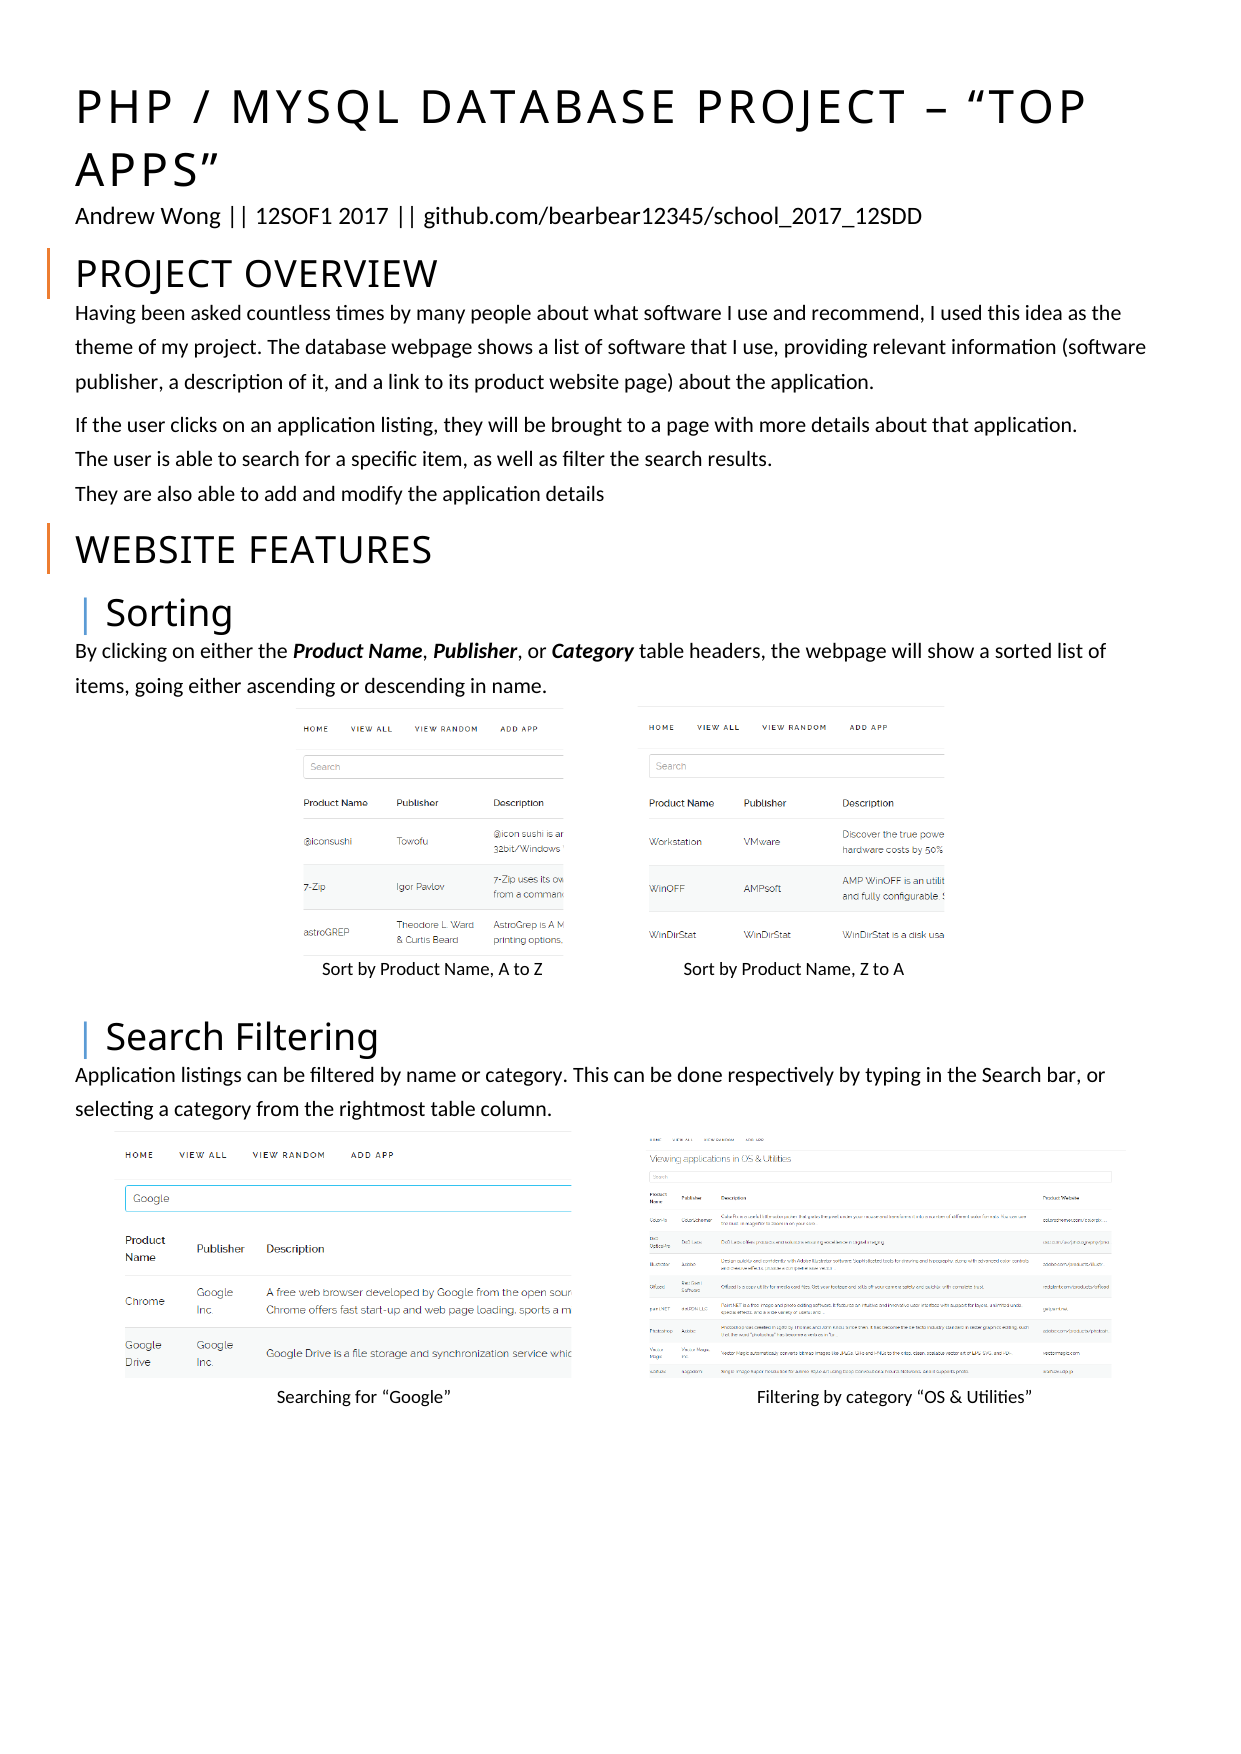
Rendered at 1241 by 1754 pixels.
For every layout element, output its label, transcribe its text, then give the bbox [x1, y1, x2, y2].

subtitle | Sorting [75, 586, 1165, 637]
picture [295, 708, 564, 956]
title PHP / MySQL Database Project – “Top Apps” [75, 75, 1165, 200]
text Application listings can be filtered by name or category. This can be done respectively by typing in the Search bar, or selecting a category from the rightmost table column. [75, 1061, 1165, 1122]
subtitle Project Overview [50, 248, 1165, 299]
text Having been asked countless times by many people about what software I use and recommend, I used this idea as the theme of my project. The database webpage shows a list of software that I use, providing relevant information (software publisher, a description of it, and a link to its product website page) about the application. [75, 299, 1165, 394]
picture [637, 706, 945, 956]
text If the user clicks on an application listing, they will be brought to a page with more details about that application. The user is able to search for a specific item, as well as filter the search results. They are also able to add and modify the application details [75, 411, 1165, 507]
text By clicking on either the Product Name, Publisher, or Category table headers, the webpage will show a sorted list of items, going either ascending or descending in name. [75, 637, 1165, 699]
subtitle | Search Filtering [75, 1010, 1165, 1061]
picture [114, 1131, 572, 1378]
picture [645, 1130, 1126, 1378]
subtitle Andrew Wong || 12SOF1 2017 || github.com/bearbear12345/school_2017_12SDD [75, 200, 1165, 230]
subtitle Website Features [50, 523, 1165, 574]
